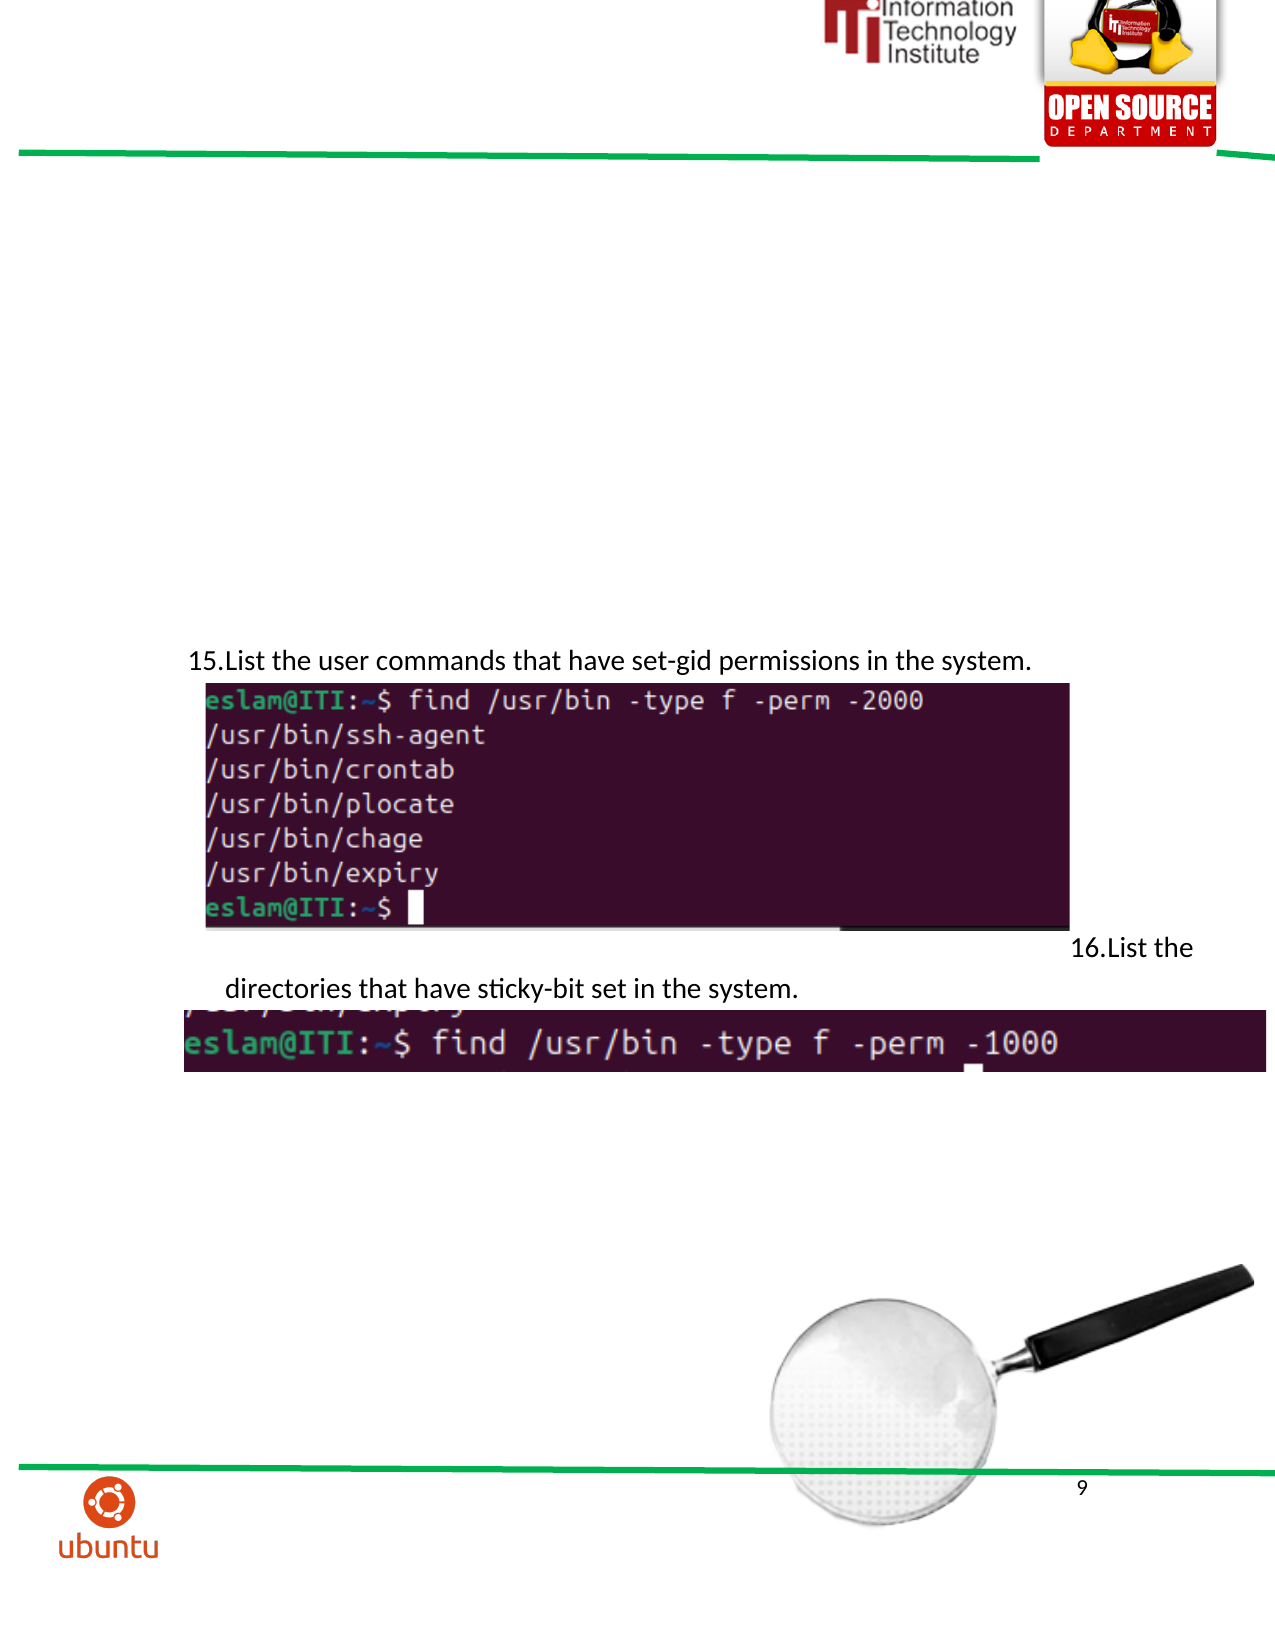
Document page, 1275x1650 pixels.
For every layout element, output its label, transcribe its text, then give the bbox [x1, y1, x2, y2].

picture [205, 683, 1070, 931]
picture [768, 1474, 1255, 1536]
picture [184, 1010, 1267, 1072]
picture [768, 1264, 1255, 1469]
list List the directories that have sticky-bit set in the system. [187, 929, 1206, 1005]
picture [1026, 0, 1235, 149]
list List the user commands that have set-gid permissions in the system. [187, 642, 1206, 678]
picture [822, 0, 1017, 66]
picture [56, 1476, 164, 1566]
